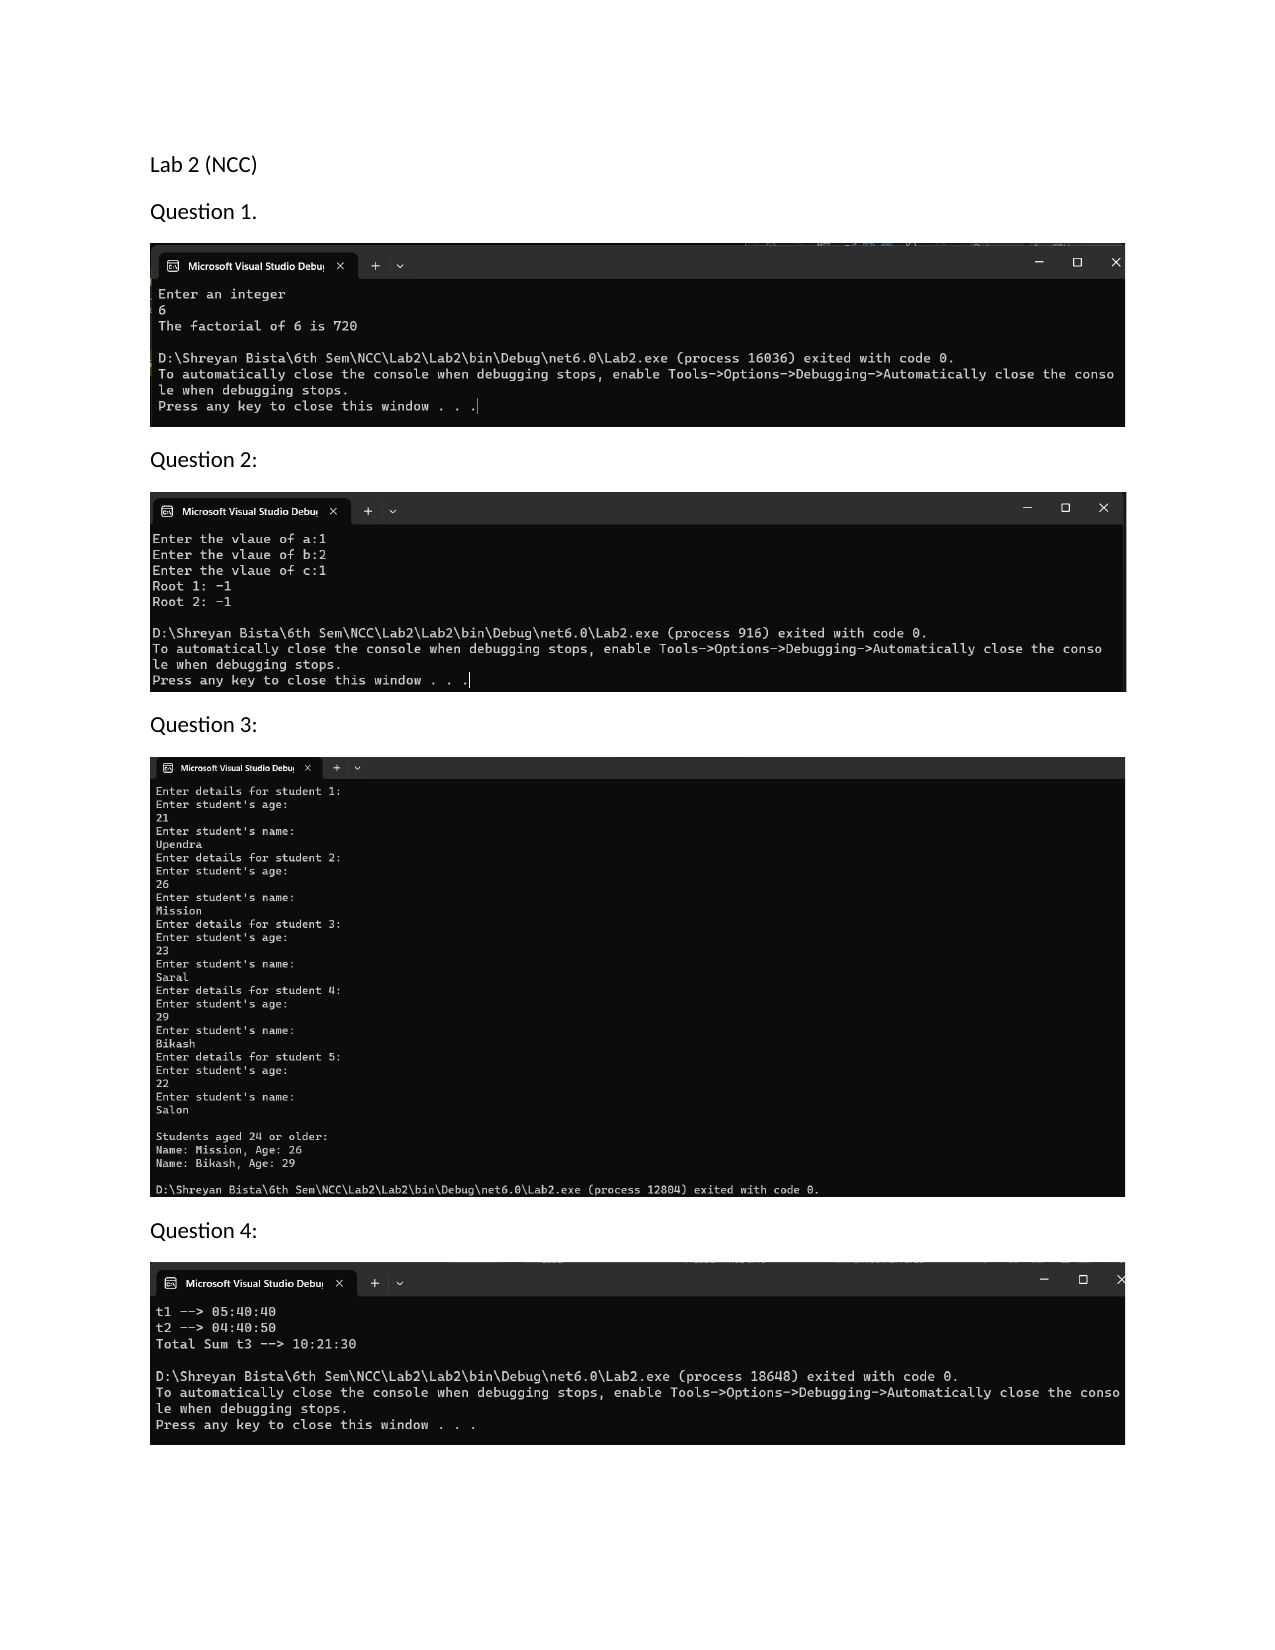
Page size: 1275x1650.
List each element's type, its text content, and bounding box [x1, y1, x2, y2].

picture [150, 1262, 1125, 1445]
text Question 2: [150, 446, 1125, 474]
text Question 1. [150, 197, 1125, 225]
text Lab 2 (NCC) [150, 150, 1125, 178]
picture [150, 243, 1125, 427]
picture [150, 492, 1127, 692]
text Question 4: [150, 1216, 1125, 1244]
text Question 3: [150, 711, 1125, 738]
picture [150, 757, 1125, 1197]
